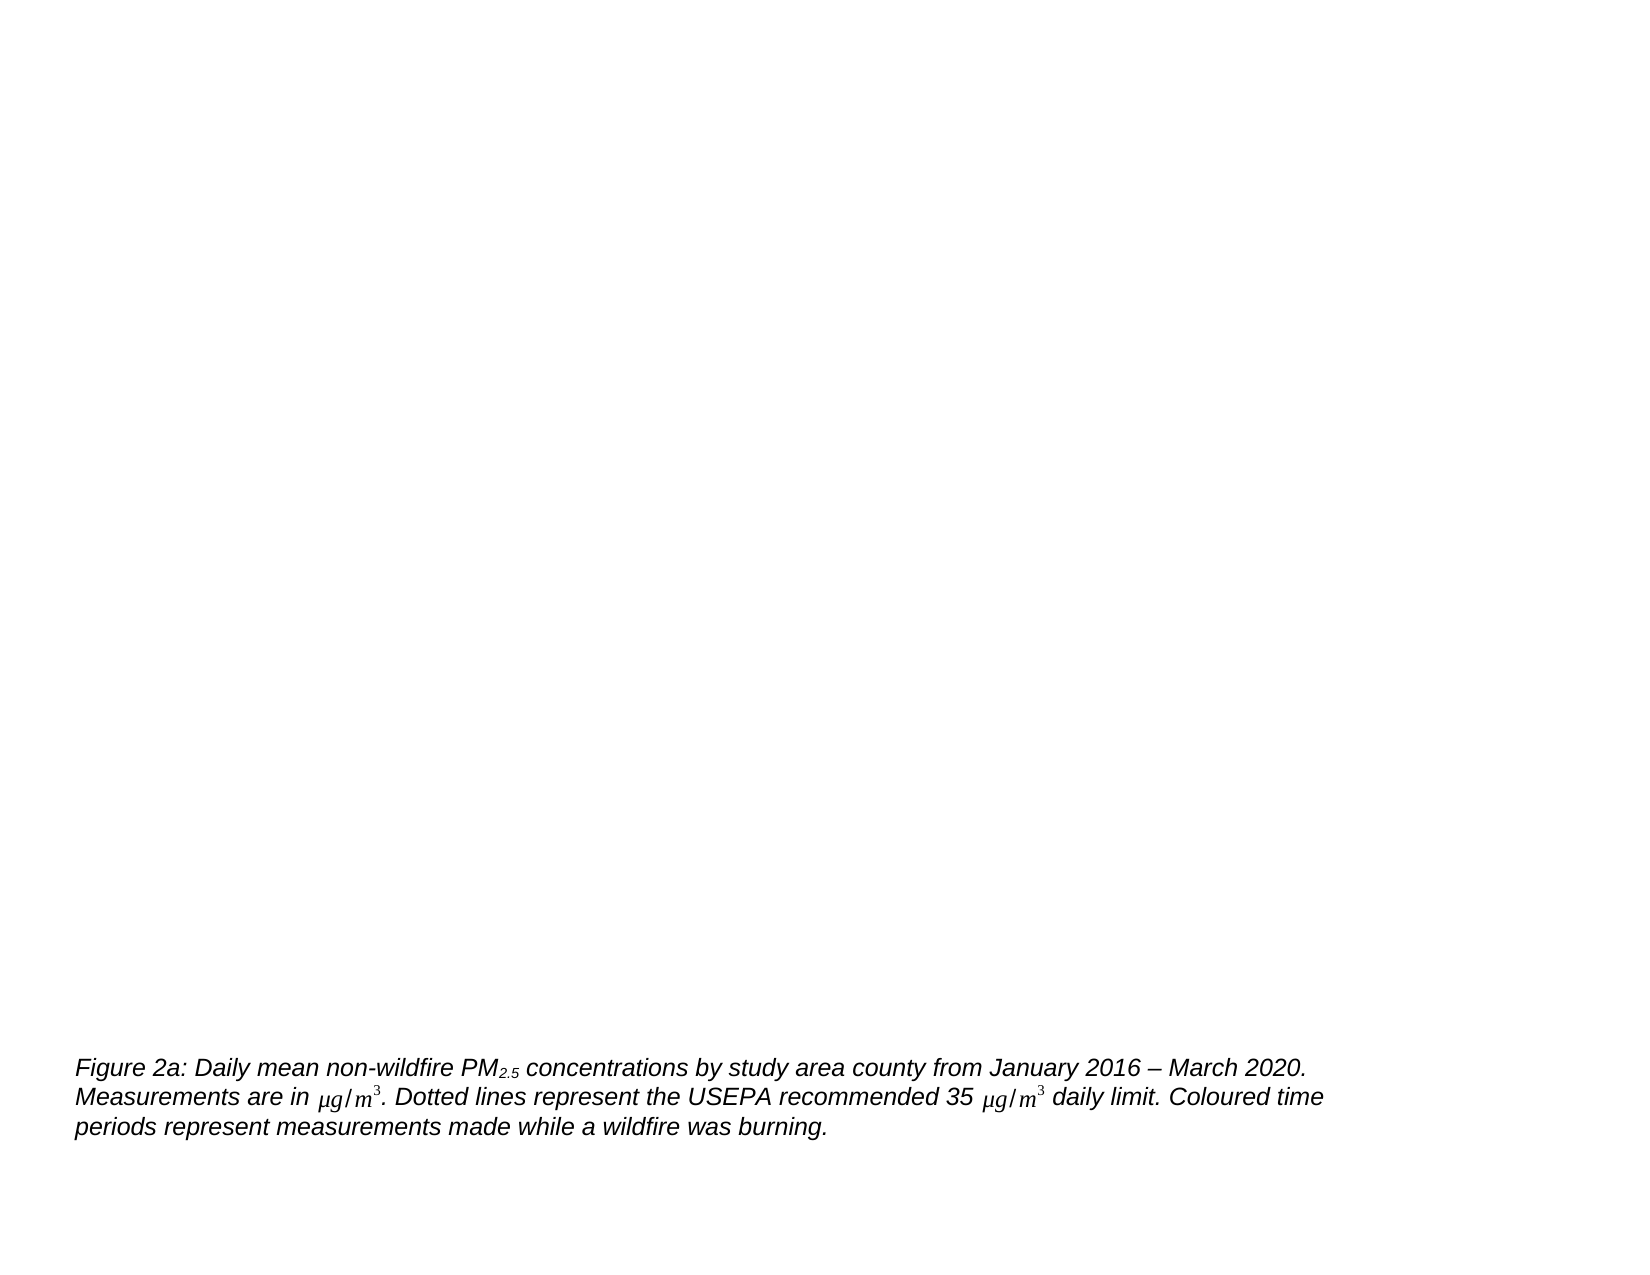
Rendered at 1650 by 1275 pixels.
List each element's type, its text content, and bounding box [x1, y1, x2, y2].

text periods represent measurements made while a wildfire was burning. [75, 1112, 1575, 1141]
text Measurements are in . Dotted lines represent the USEPA recommended 35 daily limit. Coloured time [75, 1081, 1575, 1112]
text Figure 2a: Daily mean non-wildfire PM2.5 concentrations by study area county from January 2016 – March 2020. [75, 1052, 1575, 1081]
